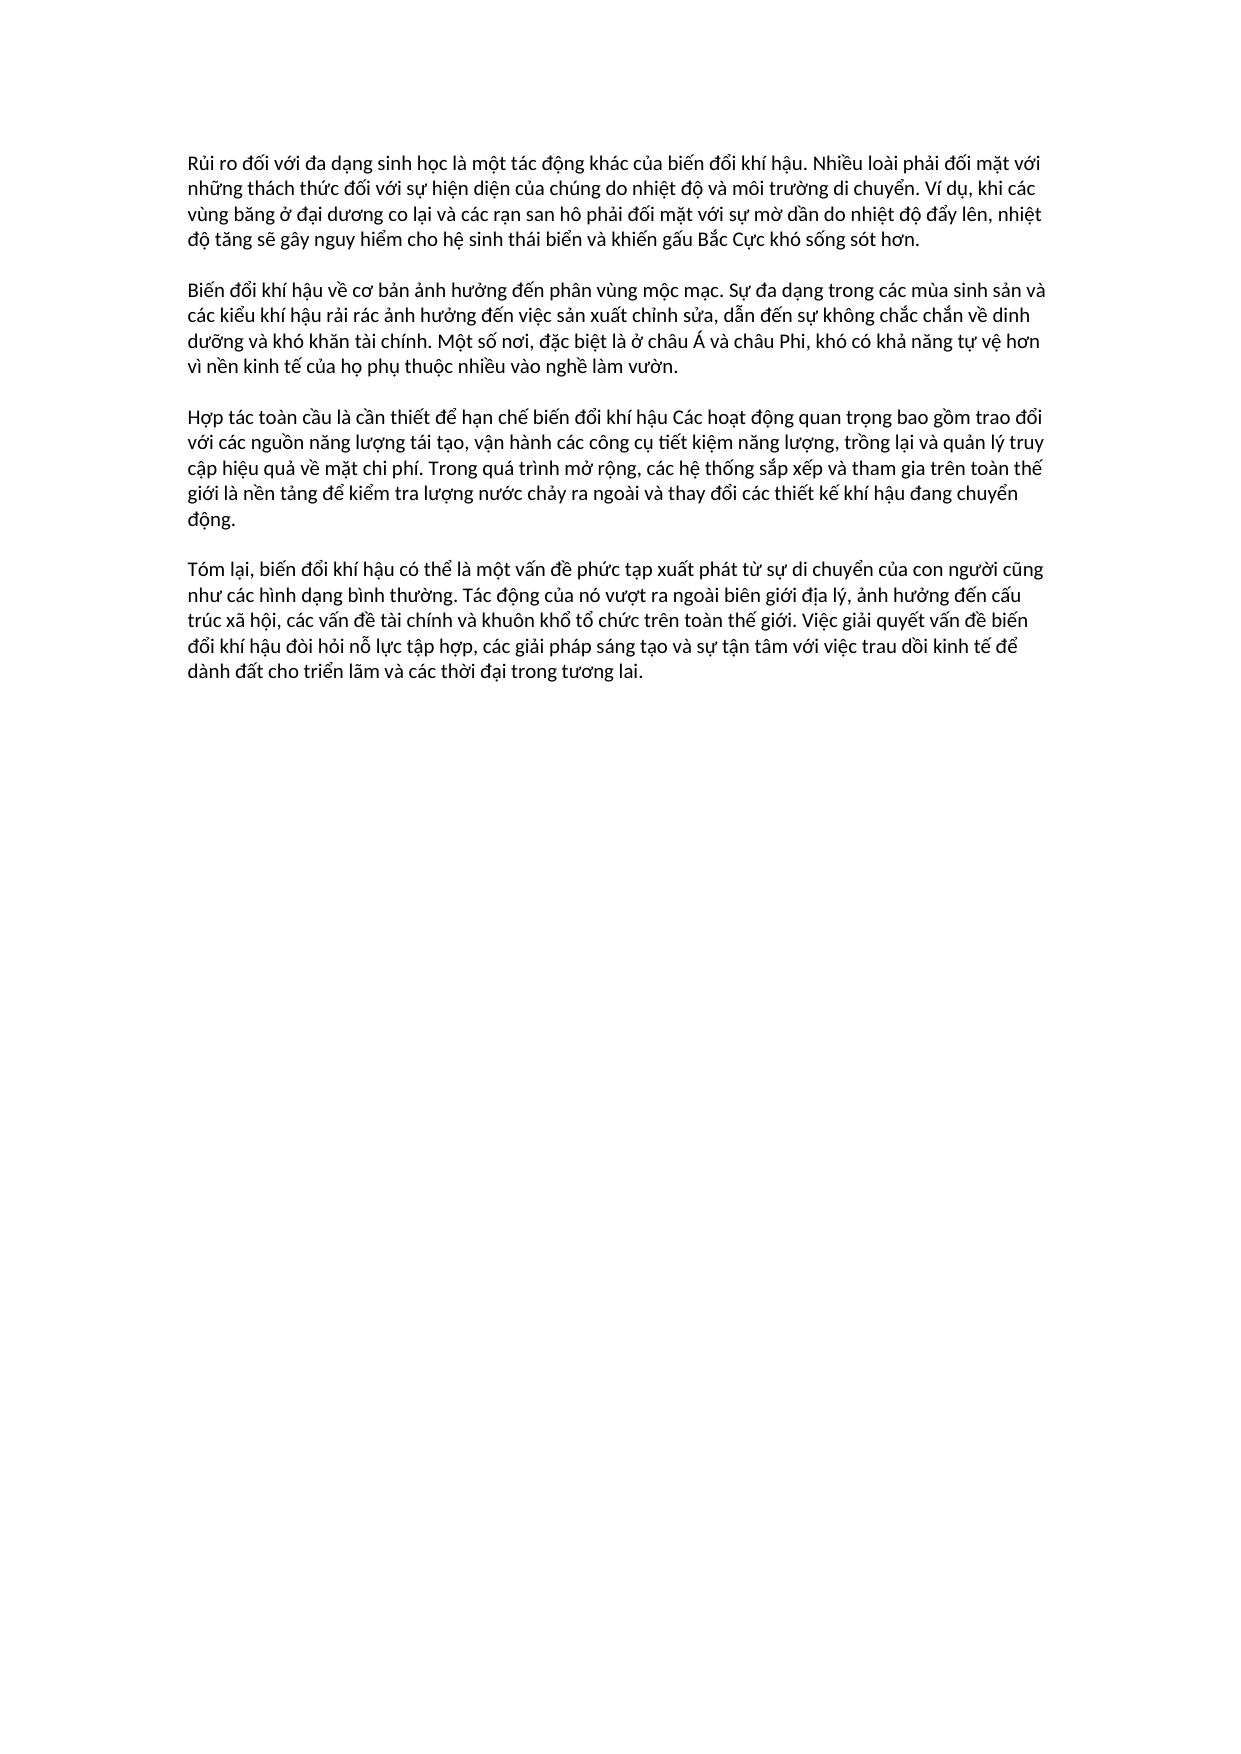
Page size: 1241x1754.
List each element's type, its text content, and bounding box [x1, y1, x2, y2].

text Tóm lại, biến đổi khí hậu có thể là một vấn đề phức tạp xuất phát từ sự di chuyển của con người cũng như các hình dạng bình thường. Tác động của nó vượt ra ngoài biên giới địa lý, ảnh hưởng đến cấu trúc xã hội, các vấn đề tài chính và khuôn khổ tổ chức trên toàn thế giới. Việc giải quyết vấn đề biến đổi khí hậu đòi hỏi nỗ lực tập hợp, các giải pháp sáng tạo và sự tận tâm với việc trau dồi kinh tế để dành đất cho triển lãm và các thời đại trong tương lai. [187, 557, 1053, 684]
text Rủi ro đối với đa dạng sinh học là một tác động khác của biến đổi khí hậu. Nhiều loài phải đối mặt với những thách thức đối với sự hiện diện của chúng do nhiệt độ và môi trường di chuyển. Ví dụ, khi các vùng băng ở đại dương co lại và các rạn san hô phải đối mặt với sự mờ dần do nhiệt độ đẩy lên, nhiệt độ tăng sẽ gây nguy hiểm cho hệ sinh thái biển và khiến gấu Bắc Cực khó sống sót hơn. [187, 150, 1053, 252]
text Biến đổi khí hậu về cơ bản ảnh hưởng đến phân vùng mộc mạc. Sự đa dạng trong các mùa sinh sản và các kiểu khí hậu rải rác ảnh hưởng đến việc sản xuất chỉnh sửa, dẫn đến sự không chắc chắn về dinh dưỡng và khó khăn tài chính. Một số nơi, đặc biệt là ở châu Á và châu Phi, khó có khả năng tự vệ hơn vì nền kinh tế của họ phụ thuộc nhiều vào nghề làm vườn. [187, 277, 1053, 379]
text Hợp tác toàn cầu là cần thiết để hạn chế biến đổi khí hậu Các hoạt động quan trọng bao gồm trao đổi với các nguồn năng lượng tái tạo, vận hành các công cụ tiết kiệm năng lượng, trồng lại và quản lý truy cập hiệu quả về mặt chi phí. Trong quá trình mở rộng, các hệ thống sắp xếp và tham gia trên toàn thế giới là nền tảng để kiểm tra lượng nước chảy ra ngoài và thay đổi các thiết kế khí hậu đang chuyển động. [187, 404, 1053, 531]
